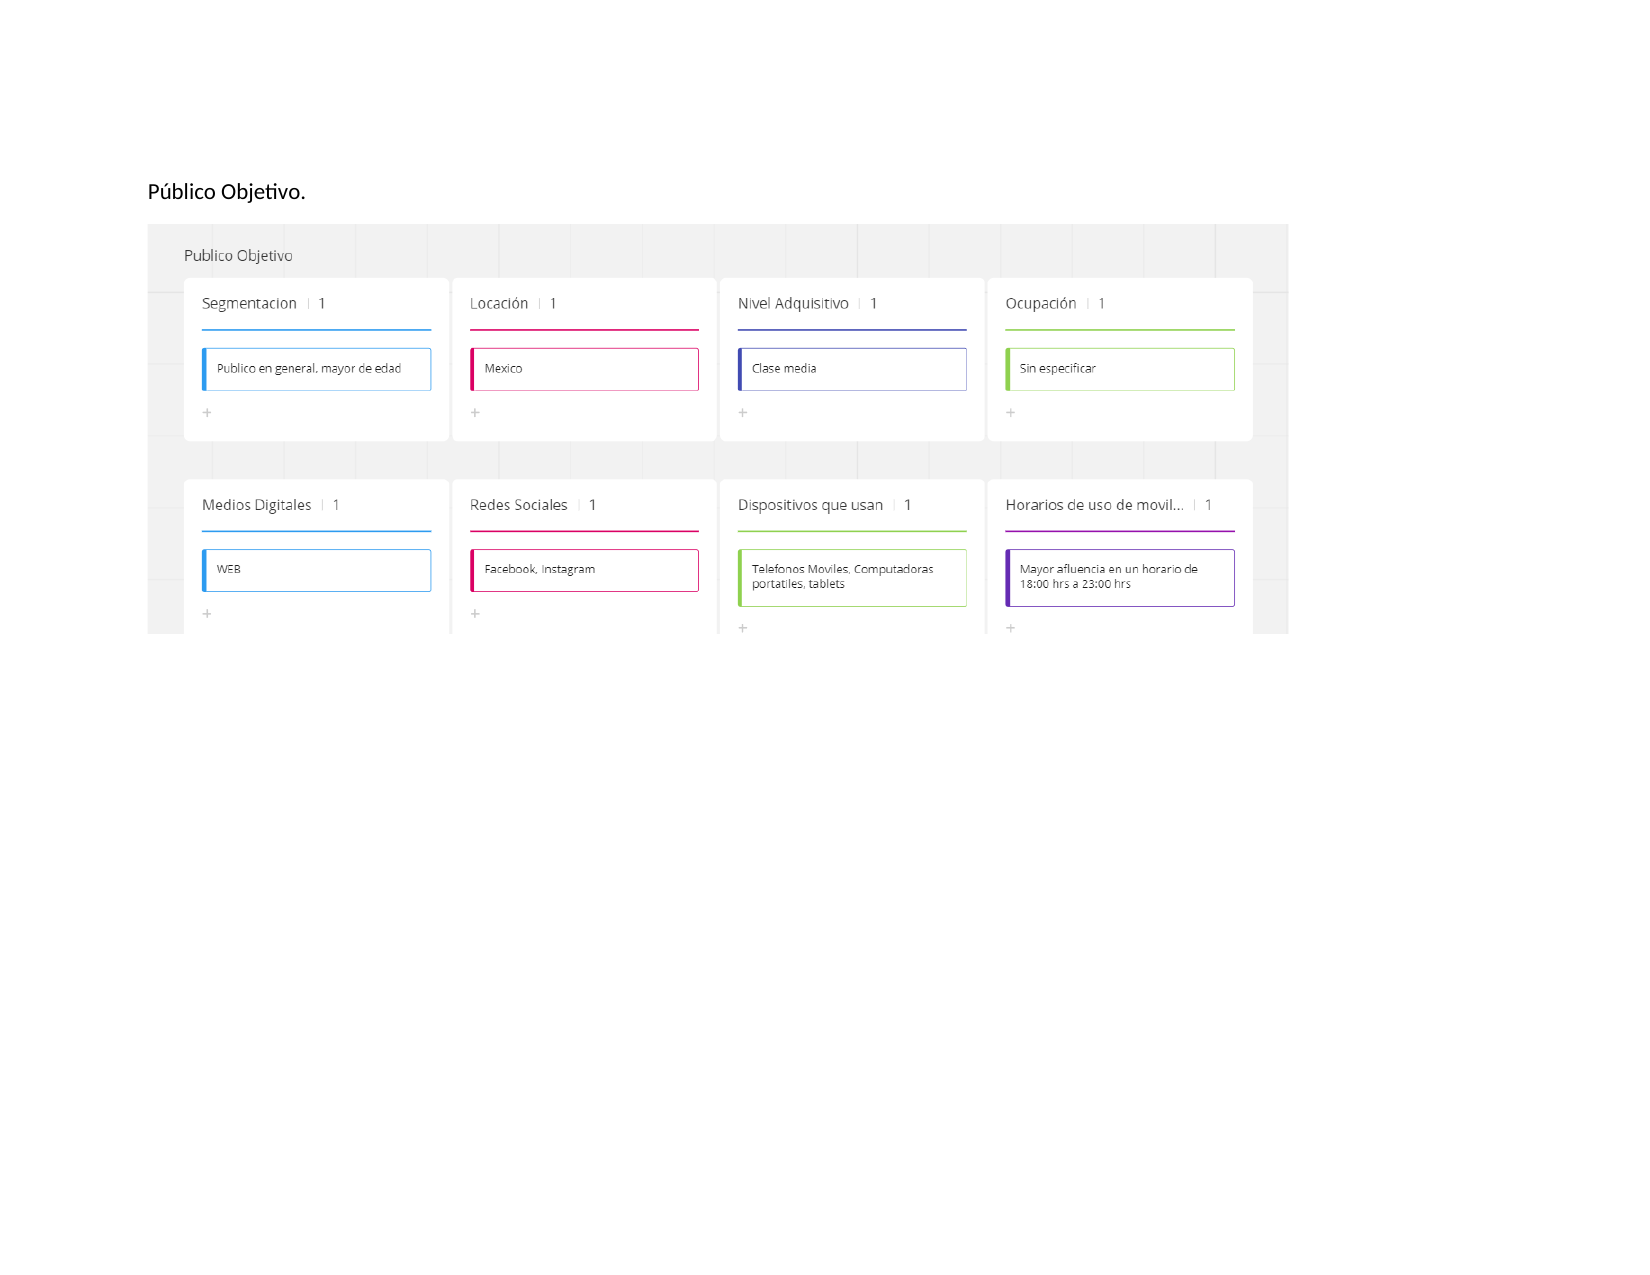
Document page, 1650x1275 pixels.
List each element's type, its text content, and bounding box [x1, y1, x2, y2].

text Público Objetivo. [148, 177, 1502, 205]
picture [147, 224, 1289, 634]
